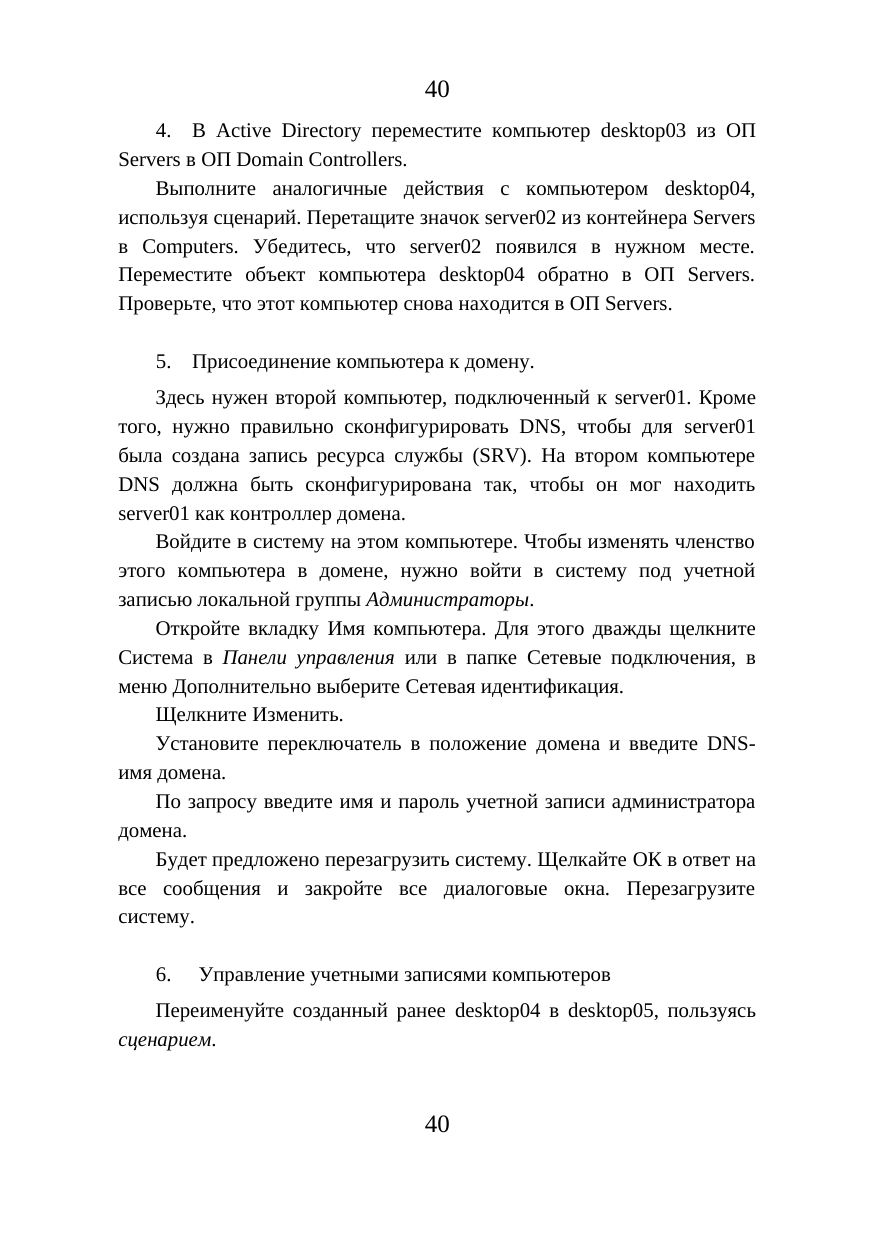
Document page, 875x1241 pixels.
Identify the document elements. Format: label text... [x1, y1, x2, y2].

text Выполните аналогичные действия с компьютером desktop04, используя сценарий. Перетащите значок server02 из контейнера Servers в Computers. Убедитесь, что server02 появился в нужном месте. Переместите объект компьютера desktop04 обратно в ОП Servers. Проверьте, что этот компьютер снова находится в ОП Servers. [118, 176, 756, 315]
list Присоединение компьютера к домену. [118, 349, 756, 373]
list Управление учетными записями компьютеров [156, 962, 756, 986]
text По запросу введите имя и пароль учетной записи администратора домена. [118, 789, 756, 842]
text Будет предложено перезагрузить систему. Щелкайте ОК в ответ на все сообщения и закройте все диалоговые окна. Перезагрузите систему. [118, 847, 756, 928]
text Здесь нужен второй компьютер, подключенный к server01. Кроме того, нужно правильно сконфигурировать DNS, чтобы для server01 была создана запись ресурса службы (SRV). На втором компьютере DNS должна быть сконфигурирована так, чтобы он мог находить server01 как контроллер домена. [118, 385, 756, 524]
text Войдите в систему на этом компьютере. Чтобы изменять членство этого компьютера в домене, нужно войти в систему под учетной записью локальной группы Администраторы. [118, 529, 756, 611]
text Установите переключатель в положение домена и введите DNS-имя домена. [118, 731, 756, 784]
text Щелкните Изменить. [118, 702, 756, 726]
list В Active Directory переместите компьютер desktop03 из ОП Servers в ОП Domain Controllers. [118, 118, 756, 171]
text Переименуйте созданный ранее desktop04 в desktop05, пользуясь сценарием. [118, 998, 756, 1051]
text Откройте вкладку Имя компьютера. Для этого дважды щелкните Система в Панели управления или в папке Сетевые подключения, в меню Дополнительно выберите Сетевая идентификация. [118, 616, 756, 698]
